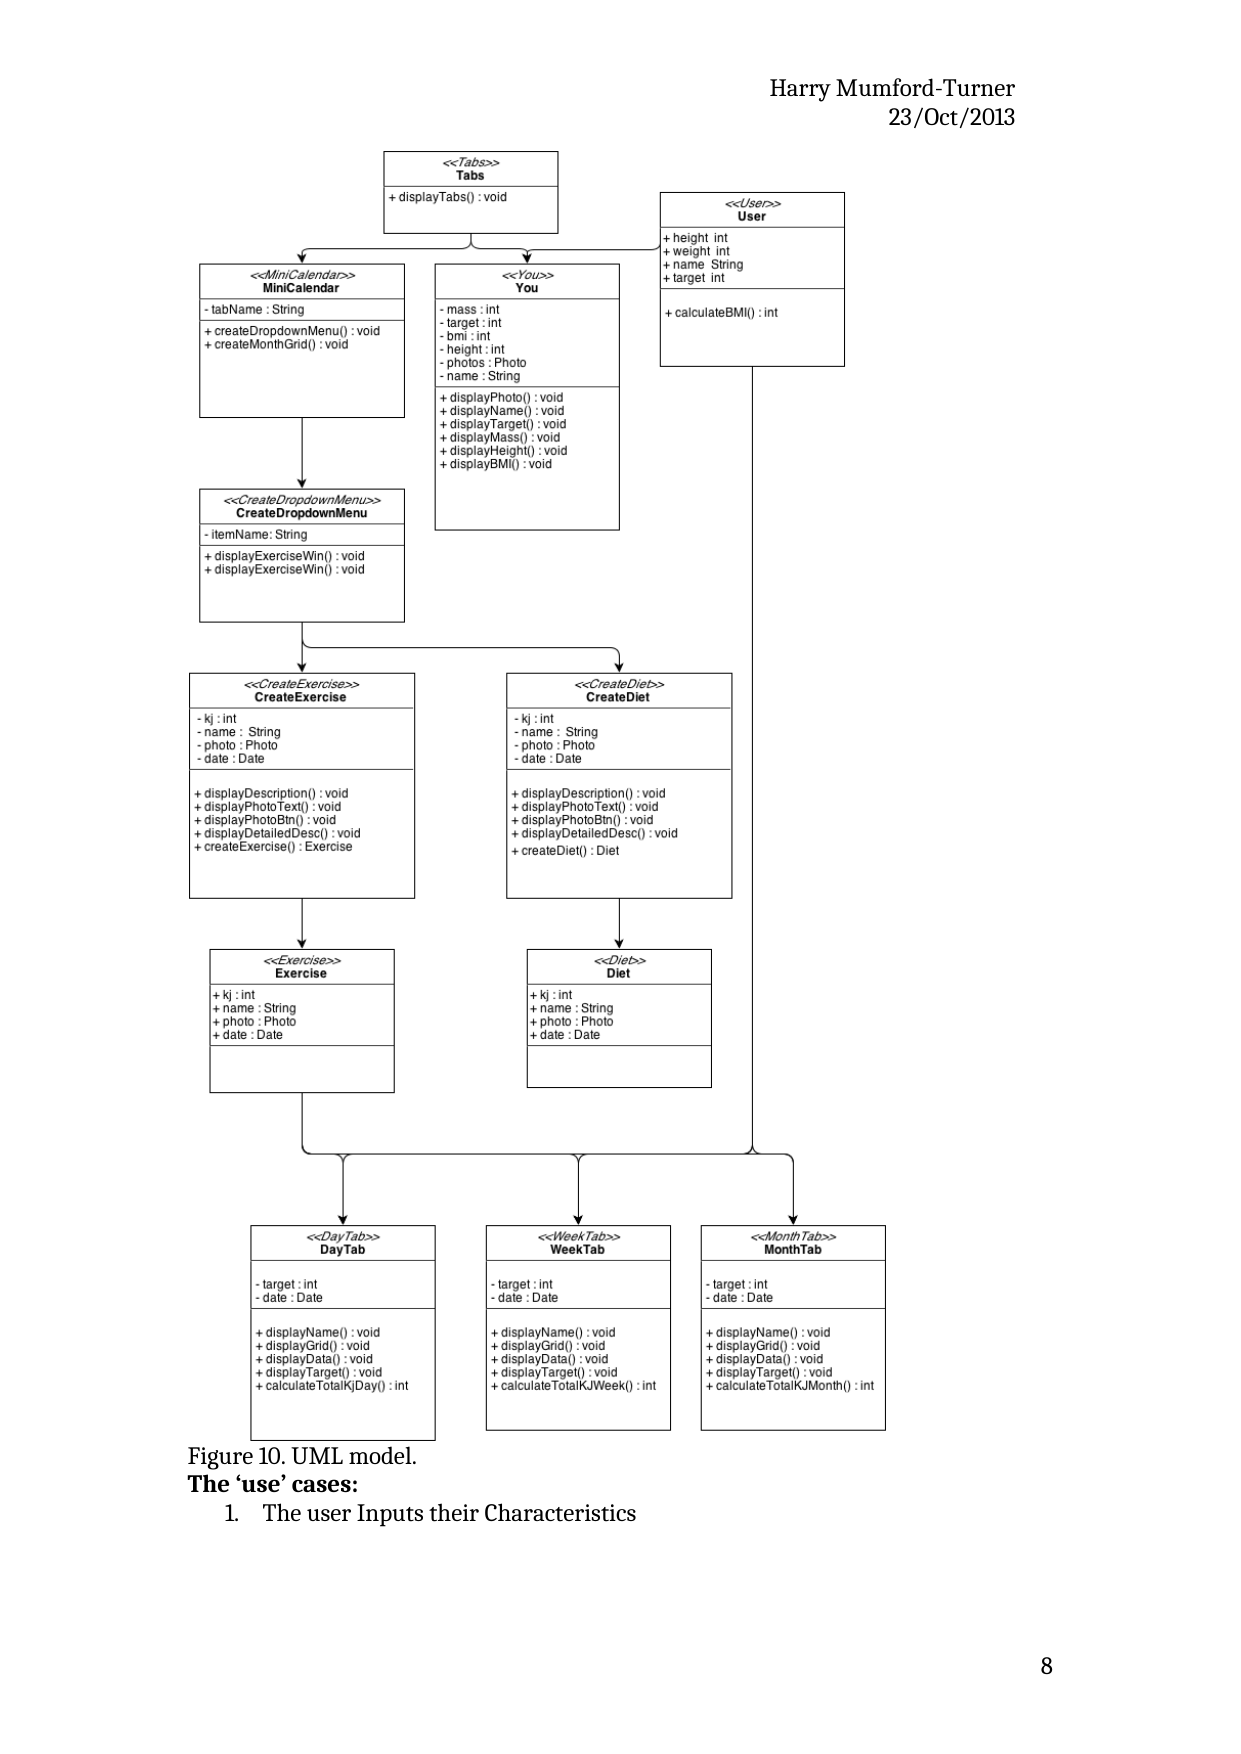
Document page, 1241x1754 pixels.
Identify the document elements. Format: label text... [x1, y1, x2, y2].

picture [187, 150, 887, 1442]
list The user Inputs their Characteristics [225, 1499, 1053, 1528]
text Figure 10. UML model. [187, 1442, 1053, 1470]
text The ‘use’ cases: [187, 1470, 1053, 1499]
